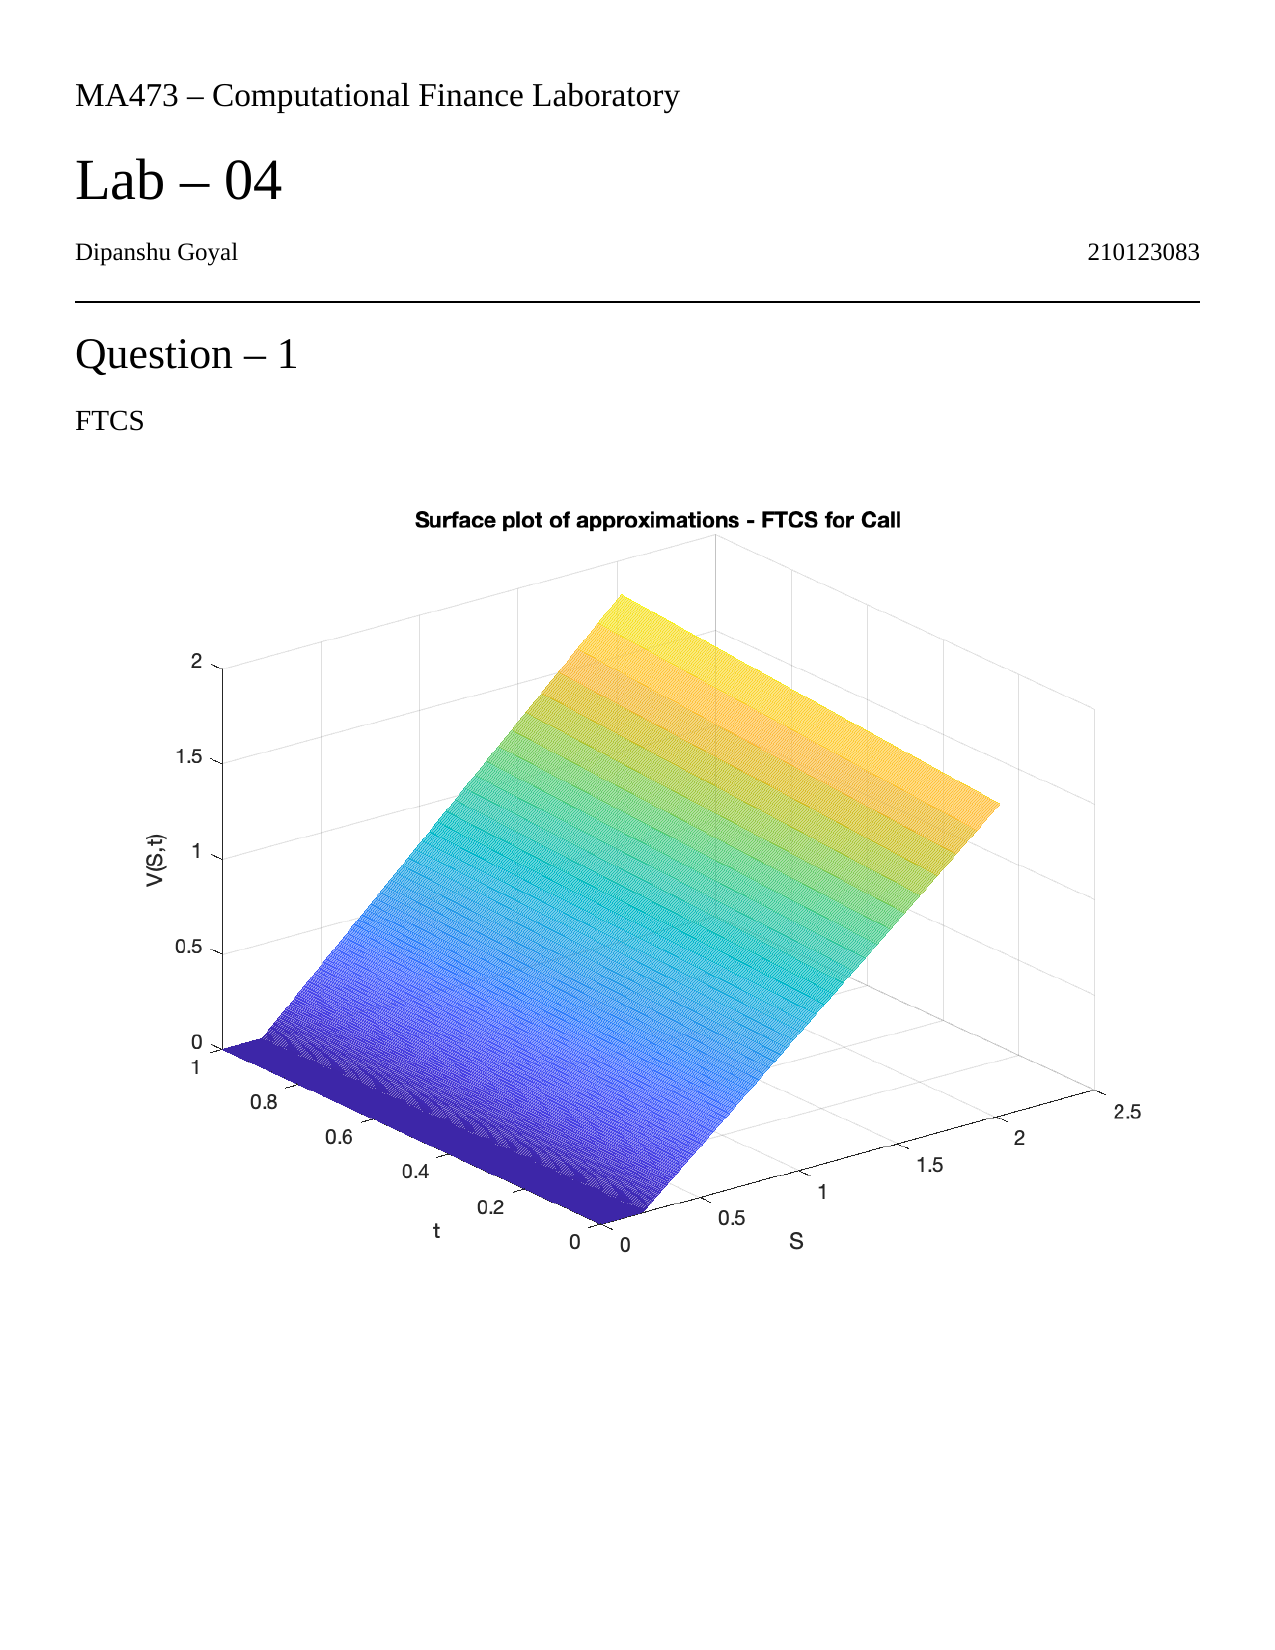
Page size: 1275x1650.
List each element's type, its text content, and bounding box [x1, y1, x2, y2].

subtitle MA473 – Computational Finance Laboratory [75, 75, 1200, 113]
subtitle Question – 1 [75, 328, 1200, 378]
title Lab – 04 [75, 144, 1200, 212]
text FTCS [75, 403, 1200, 437]
text Dipanshu Goyal 210123083 [75, 237, 1200, 301]
picture [75, 471, 1200, 1316]
